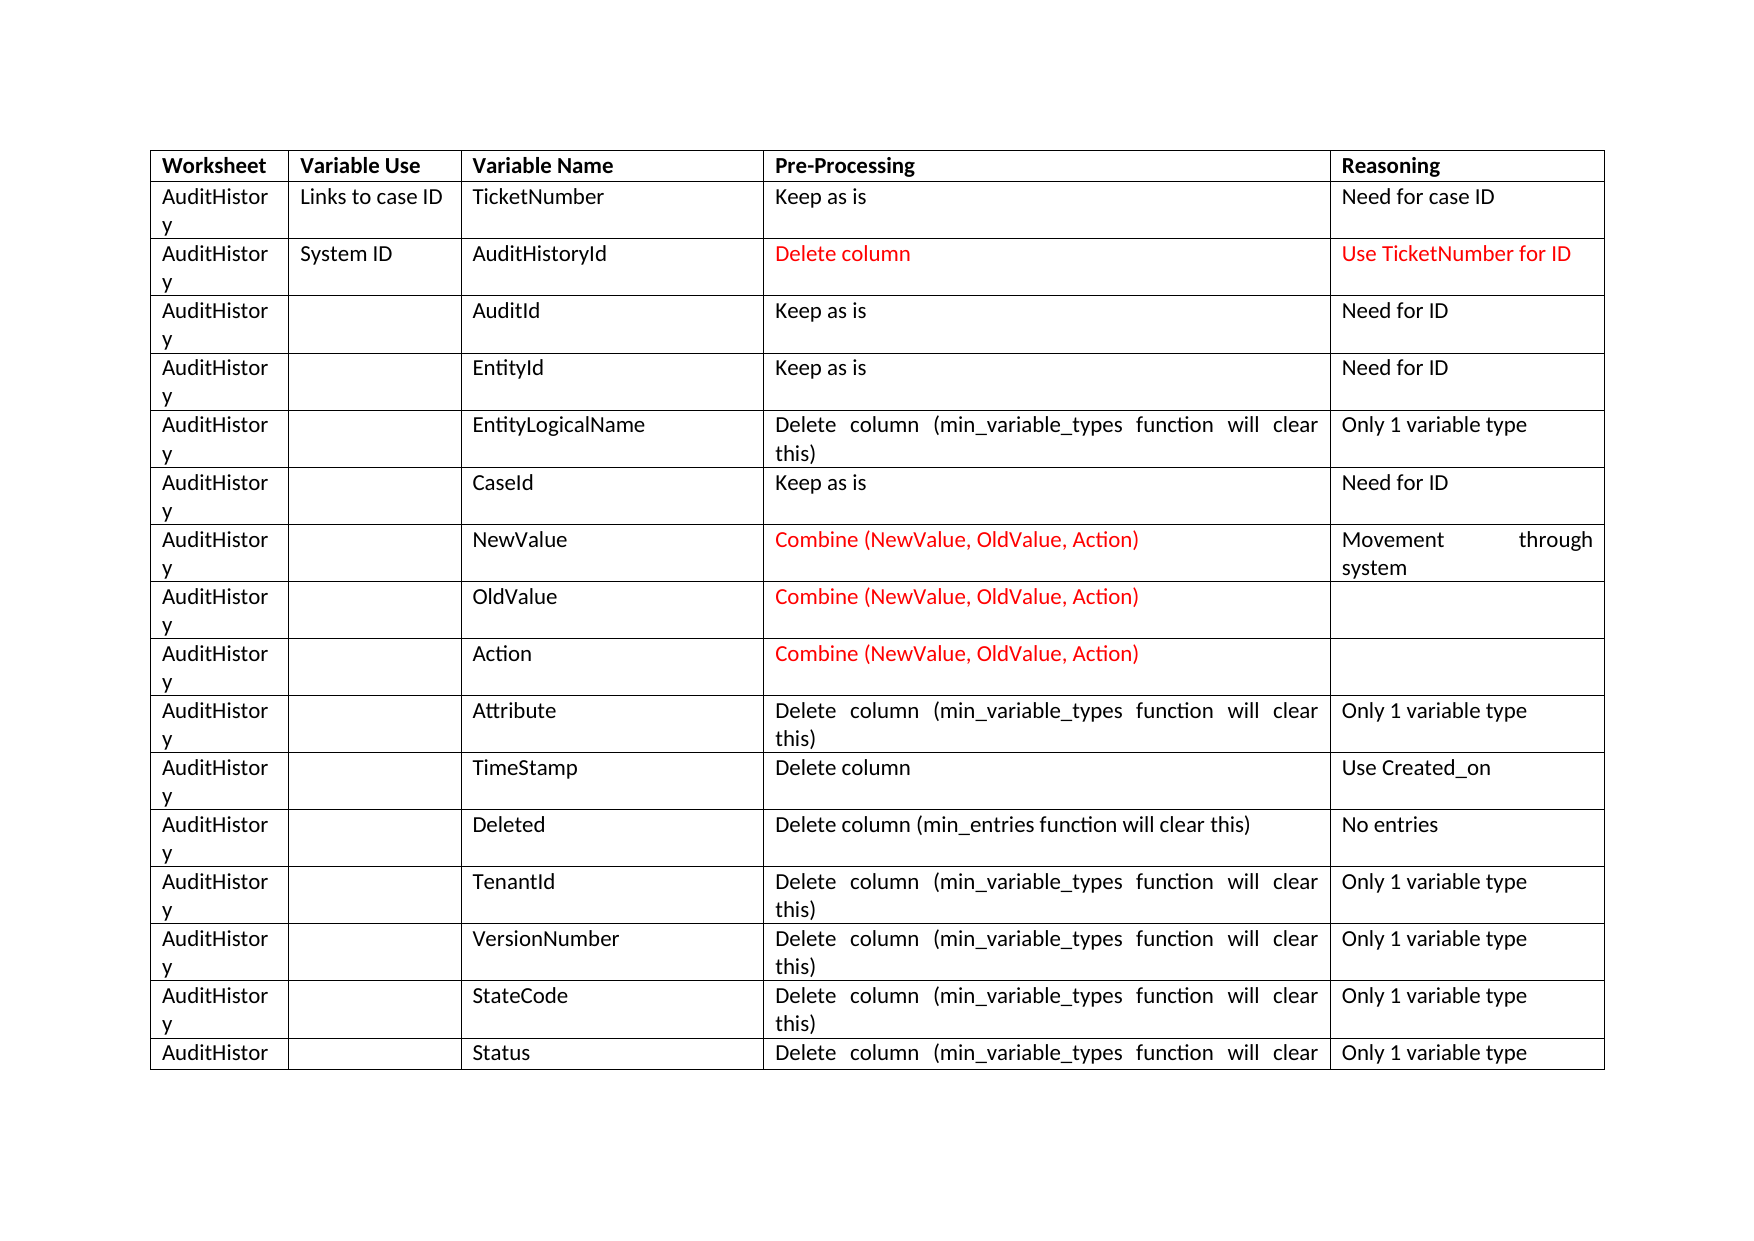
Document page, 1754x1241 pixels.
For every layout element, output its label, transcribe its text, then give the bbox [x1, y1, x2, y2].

table_header Worksheet [151, 151, 288, 181]
table_cell Combine (NewValue, OldValue, Action) [764, 639, 1330, 695]
table_cell [1331, 639, 1604, 695]
table_cell TenantId [462, 867, 763, 923]
table_cell [289, 639, 461, 695]
table_cell Movement through system [1331, 525, 1604, 581]
table_cell AuditHistory [151, 810, 288, 866]
table_cell AuditId [462, 296, 763, 352]
table_cell [289, 1039, 461, 1069]
table_cell Need for ID [1331, 468, 1604, 524]
table_cell AuditHistory [151, 924, 288, 980]
table_cell Combine (NewValue, OldValue, Action) [764, 525, 1330, 581]
table_header Pre-Processing [764, 151, 1330, 181]
table_cell Delete column (min_variable_types function will clear this) [764, 867, 1330, 923]
table_cell Status [462, 1039, 763, 1069]
table_cell AuditHistory [151, 981, 288, 1037]
table_cell AuditHistory [151, 296, 288, 352]
table_cell Use Created_on [1331, 753, 1604, 809]
table_cell Action [462, 639, 763, 695]
table_cell AuditHistory [151, 753, 288, 809]
table_cell AuditHistory [151, 696, 288, 752]
table_cell [289, 296, 461, 352]
table_cell [289, 924, 461, 980]
table_cell AuditHistory [151, 1039, 288, 1069]
table_cell Only 1 variable type [1331, 411, 1604, 467]
table_cell [289, 867, 461, 923]
table_cell Deleted [462, 810, 763, 866]
table_cell Need for case ID [1331, 182, 1604, 238]
table_cell Delete column (min_variable_types function will clear this) [764, 696, 1330, 752]
table_cell AuditHistory [151, 468, 288, 524]
table_cell Keep as is [764, 296, 1330, 352]
table_cell AuditHistory [151, 525, 288, 581]
table_header Variable Use [289, 151, 461, 181]
table_cell Delete column [764, 239, 1330, 295]
table_cell CaseId [462, 468, 763, 524]
table_cell TimeStamp [462, 753, 763, 809]
table_cell AuditHistory [151, 582, 288, 638]
table_cell AuditHistory [151, 182, 288, 238]
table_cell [1331, 1039, 1604, 1069]
table_cell AuditHistory [151, 411, 288, 467]
table_cell Use TicketNumber for ID [1331, 239, 1604, 295]
table_cell Need for ID [1331, 296, 1604, 352]
table_cell VersionNumber [462, 924, 763, 980]
table_cell Keep as is [764, 468, 1330, 524]
table_cell Keep as is [764, 354, 1330, 409]
table_cell Only 1 variable type [1331, 981, 1604, 1037]
table_cell System ID [289, 239, 461, 295]
table_cell [289, 354, 461, 409]
table_cell Delete column [764, 753, 1330, 809]
table_cell [289, 411, 461, 467]
table_cell [289, 525, 461, 581]
table_cell Delete column (min_variable_types function will clear this) [764, 924, 1330, 980]
table_cell [289, 582, 461, 638]
table_cell Keep as is [764, 182, 1330, 238]
table_cell NewValue [462, 525, 763, 581]
table_cell EntityId [462, 354, 763, 409]
table_cell [289, 753, 461, 809]
table_cell AuditHistory [151, 354, 288, 409]
table_cell Delete column (min_variable_types function will clear this) [764, 411, 1330, 467]
table_cell StateCode [462, 981, 763, 1037]
table_cell [289, 810, 461, 866]
table_cell Delete column (min_entries function will clear this) [764, 810, 1330, 866]
table_cell No entries [1331, 810, 1604, 866]
table_cell AuditHistory [151, 239, 288, 295]
table_cell [289, 696, 461, 752]
table_cell Attribute [462, 696, 763, 752]
table_cell Only 1 variable type [1331, 924, 1604, 980]
table_cell Only 1 variable type [1331, 867, 1604, 923]
table_header Reasoning [1331, 151, 1604, 181]
table_cell OldValue [462, 582, 763, 638]
table_cell Only 1 variable type [1331, 696, 1604, 752]
table_cell Need for ID [1331, 354, 1604, 409]
table_cell Combine (NewValue, OldValue, Action) [764, 582, 1330, 638]
table_cell Links to case ID [289, 182, 461, 238]
table_cell AuditHistory [151, 639, 288, 695]
table_cell [289, 981, 461, 1037]
table_cell AuditHistoryId [462, 239, 763, 295]
table_cell [1331, 582, 1604, 638]
table_cell EntityLogicalName [462, 411, 763, 467]
table_cell [289, 468, 461, 524]
table_cell TicketNumber [462, 182, 763, 238]
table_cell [764, 981, 1330, 1037]
table_cell AuditHistory [151, 867, 288, 923]
table_header Variable Name [462, 151, 763, 181]
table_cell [764, 1039, 1330, 1069]
